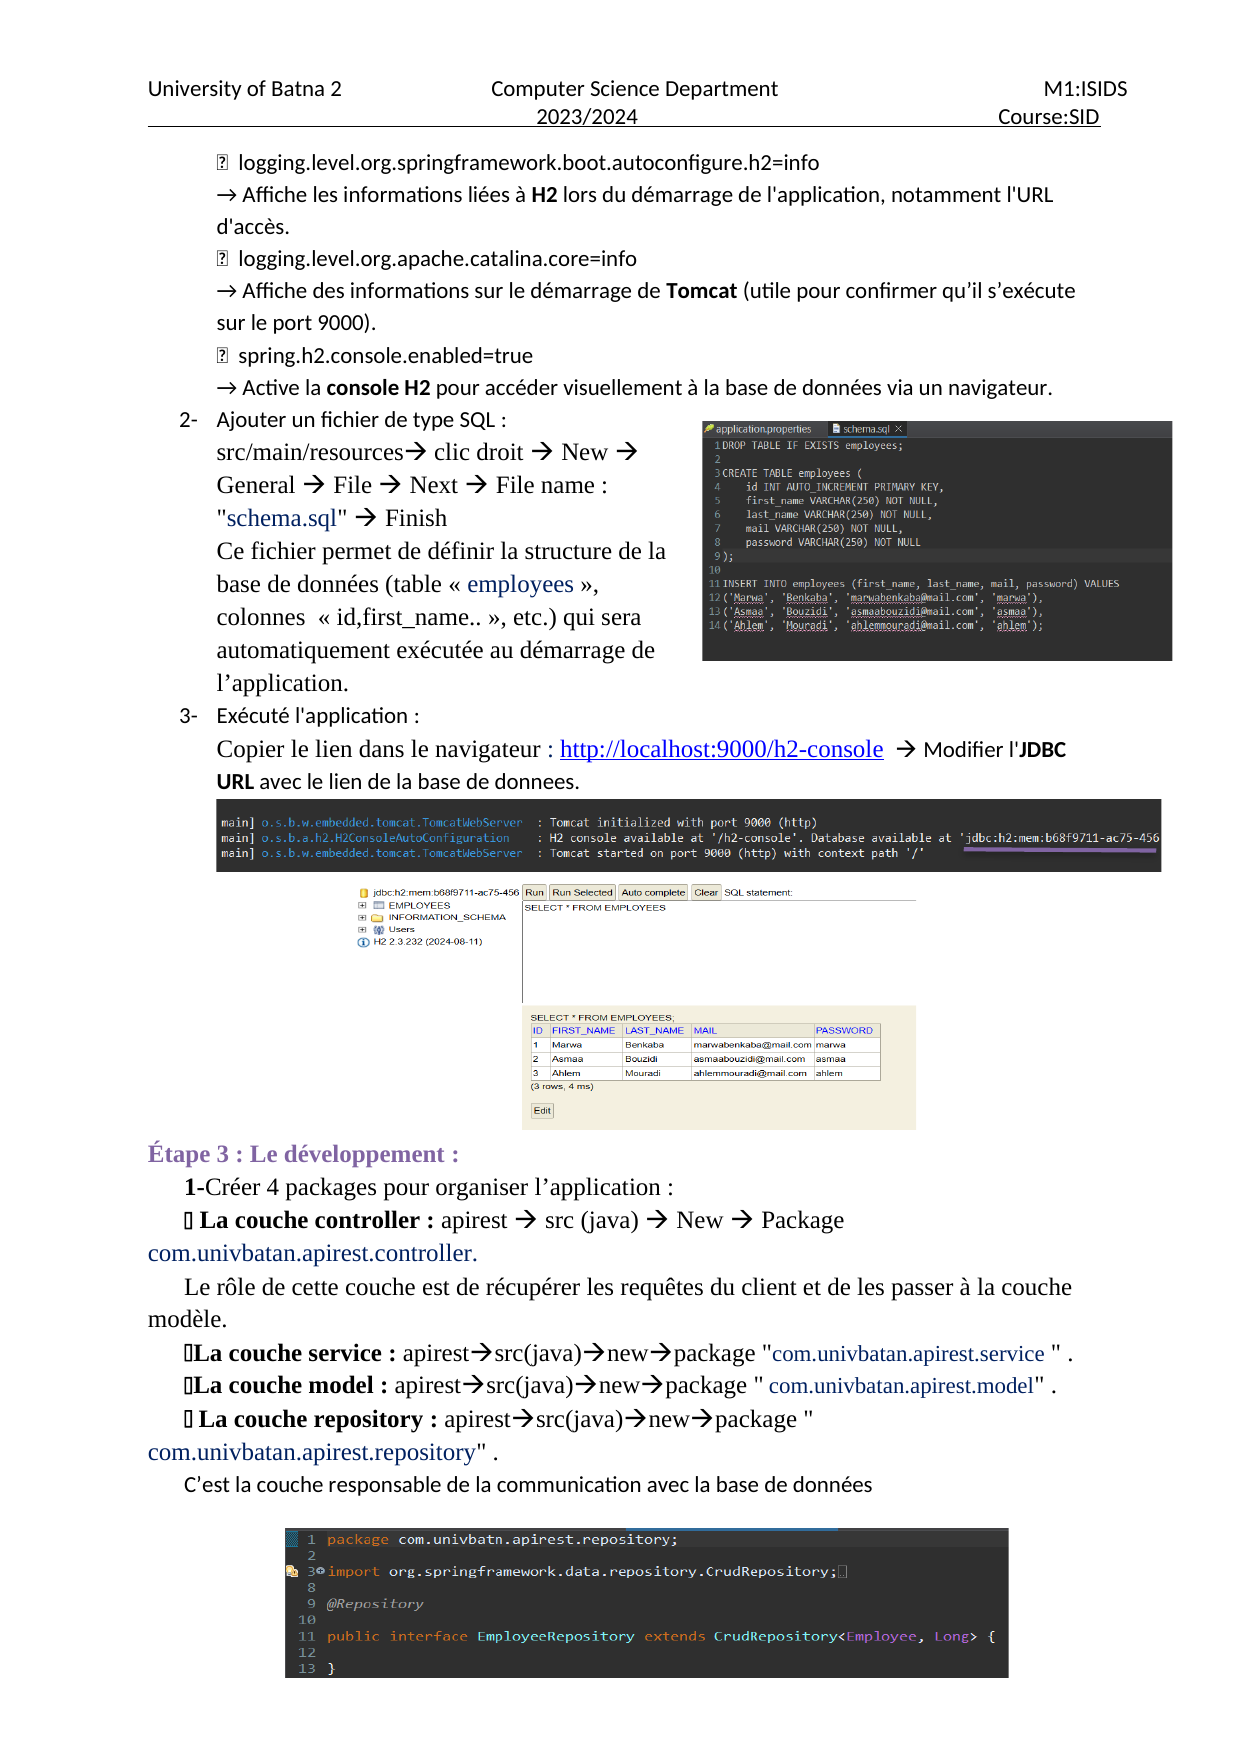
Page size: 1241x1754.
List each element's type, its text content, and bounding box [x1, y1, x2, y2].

text 1-Créer 4 packages pour organiser l’application : [148, 1172, 1093, 1201]
list  logging.level.org.apache.catalina.core=info → Affiche des informations sur le démarrage de Tomcat (utile pour confirmer qu’il s’exécute sur le port 9000). [216, 244, 1093, 337]
list Copier le lien dans le navigateur : http://localhost:9000/h2-console Modifier l'JDBC URL avec le lien de la base de donnees. [216, 734, 1093, 795]
text La couche model : apirestsrc(java)newpackage " com.univbatan.apirest.model" . [148, 1371, 1093, 1399]
picture [216, 799, 1162, 872]
picture [702, 421, 1173, 661]
list  logging.level.org.springframework.boot.autoconfigure.h2=info → Affiche les informations liées à H2 lors du démarrage de l'application, notamment l'URL d'accès. [216, 148, 1093, 240]
text La couche repository : apirestsrc(java)newpackage " com.univbatan.apirest.repository" . [148, 1404, 1093, 1465]
list Ce fichier permet de définir la structure de la base de données (table « employees », colonnes « id,first_name.. », etc.) qui sera automatiquement exécutée au démarrage de l’application. [216, 536, 1093, 697]
text La couche controller : apirest src (java) New Package com.univbatan.apirest.controller. [148, 1206, 1093, 1267]
text Étape 3 : Le développement : [148, 1139, 1093, 1168]
text Le rôle de cette couche est de récupérer les requêtes du client et de les passer à la couche modèle. [148, 1272, 1093, 1333]
picture [285, 1528, 1009, 1678]
list Ajouter un fichier de type SQL : [179, 405, 1093, 433]
list src/main/resources clic droit New General File Next File name : "schema.sql" Finish [216, 437, 702, 532]
picture [357, 884, 917, 1130]
list  spring.h2.console.enabled=true → Active la console H2 pour accéder visuellement à la base de données via un navigateur. [216, 341, 1093, 401]
text La couche service : apirestsrc(java)newpackage "com.univbatan.apirest.service " . [148, 1338, 1093, 1366]
text C’est la couche responsable de la communication avec la base de données [148, 1470, 1093, 1498]
list Exécuté l'application : [179, 701, 1093, 729]
